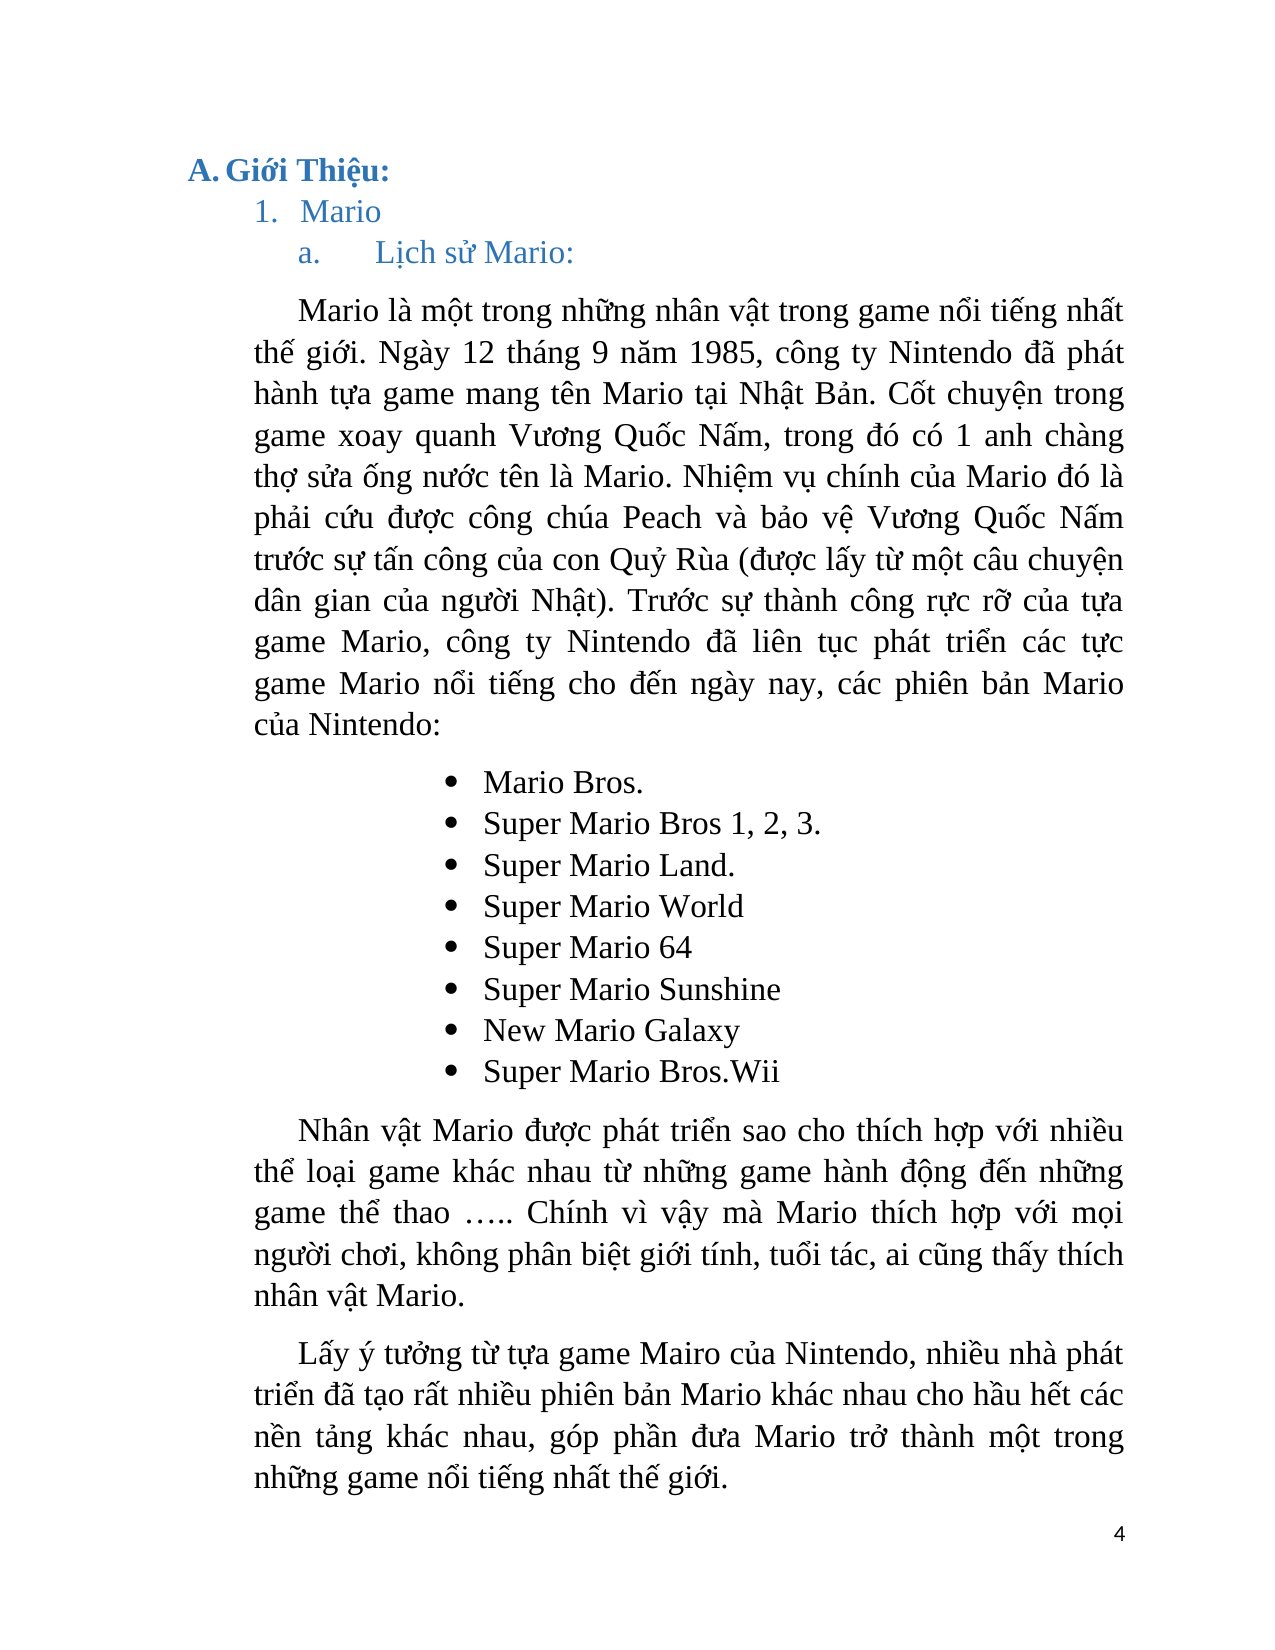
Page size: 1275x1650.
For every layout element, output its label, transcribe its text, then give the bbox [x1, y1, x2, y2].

text Nhân vật Mario được phát triển sao cho thích hợp với nhiều thể loại game khác nhau từ những game hành động đến những game thể thao ….. Chính vì vậy mà Mario thích hợp với mọi người chơi, không phân biệt giới tính, tuổi tác, ai cũng thấy thích nhân vật Mario. [253, 1110, 1125, 1313]
list Super Mario Land. [445, 845, 1125, 883]
text Lấy ý tưởng từ tựa game Mairo của Nintendo, nhiều nhà phát triển đã tạo rất nhiều phiên bản Mario khác nhau cho hầu hết các nền tảng khác nhau, góp phần đưa Mario trở thành một trong những game nổi tiếng nhất thế giới. [253, 1333, 1125, 1496]
list New Mario Galaxy [445, 1010, 1125, 1049]
list Super Mario 64 [445, 928, 1125, 966]
list Super Mario Bros.Wii [445, 1052, 1125, 1090]
list Giới Thiệu: [187, 150, 1125, 188]
list Super Mario Sunshine [445, 969, 1125, 1007]
list Lịch sử Mario: [298, 233, 1125, 271]
list Mario Bros. [445, 762, 1125, 801]
list Super Mario World [445, 886, 1125, 925]
text Mario là một trong những nhân vật trong game nổi tiếng nhất thế giới. Ngày 12 tháng 9 năm 1985, công ty Nintendo đã phát hành tựa game mang tên Mario tại Nhật Bản. Cốt chuyện trong game xoay quanh Vương Quốc Nấm, trong đó có 1 anh chàng thợ sửa ống nước tên là Mario. Nhiệm vụ chính của Mario đó là phải cứu được công chúa Peach và bảo vệ Vương Quốc Nấm trước sự tấn công của con Quỷ Rùa (được lấy từ một câu chuyện dân gian của người Nhật). Trước sự thành công rực rỡ của tựa game Mario, công ty Nintendo đã liên tục phát triển các tực game Mario nổi tiếng cho đến ngày nay, các phiên bản Mario của Nintendo: [253, 291, 1125, 743]
list Mario [253, 191, 1125, 230]
list Super Mario Bros 1, 2, 3. [445, 804, 1125, 842]
